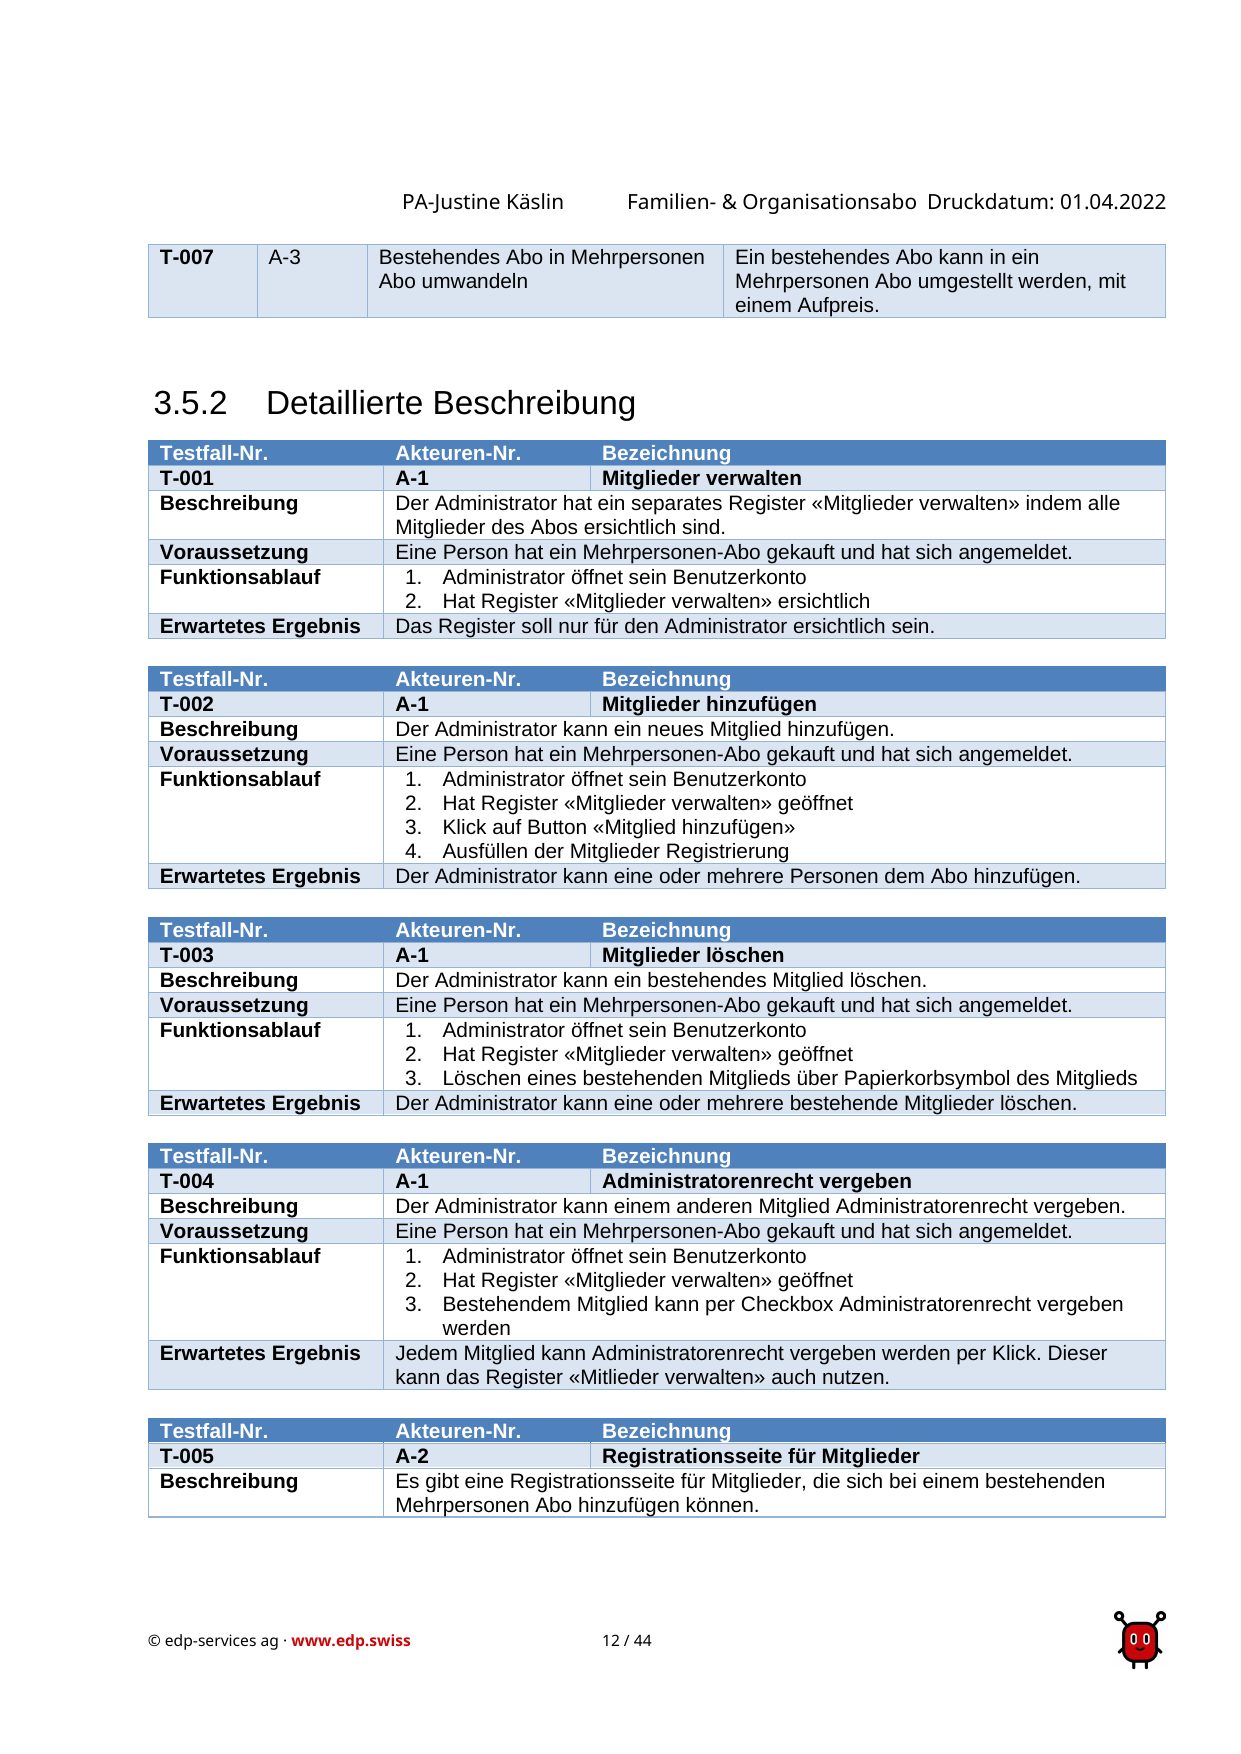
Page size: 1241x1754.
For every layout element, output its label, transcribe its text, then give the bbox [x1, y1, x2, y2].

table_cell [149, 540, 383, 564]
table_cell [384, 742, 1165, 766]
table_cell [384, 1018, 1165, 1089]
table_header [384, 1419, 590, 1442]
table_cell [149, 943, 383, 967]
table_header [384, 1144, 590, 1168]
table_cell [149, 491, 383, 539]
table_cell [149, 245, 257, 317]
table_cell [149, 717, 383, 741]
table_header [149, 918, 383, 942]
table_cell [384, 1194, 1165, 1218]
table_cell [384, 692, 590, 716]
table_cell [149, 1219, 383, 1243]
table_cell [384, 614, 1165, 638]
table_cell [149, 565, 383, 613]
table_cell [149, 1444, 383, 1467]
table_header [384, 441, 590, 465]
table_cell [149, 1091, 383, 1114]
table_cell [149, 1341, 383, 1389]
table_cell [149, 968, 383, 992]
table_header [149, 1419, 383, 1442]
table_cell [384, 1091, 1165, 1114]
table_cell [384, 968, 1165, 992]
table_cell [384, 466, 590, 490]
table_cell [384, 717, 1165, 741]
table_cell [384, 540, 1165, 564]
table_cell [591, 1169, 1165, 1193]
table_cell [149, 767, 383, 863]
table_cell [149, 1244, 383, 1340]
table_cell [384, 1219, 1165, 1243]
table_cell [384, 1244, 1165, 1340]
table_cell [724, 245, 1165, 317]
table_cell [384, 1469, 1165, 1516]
picture [1113, 1610, 1167, 1670]
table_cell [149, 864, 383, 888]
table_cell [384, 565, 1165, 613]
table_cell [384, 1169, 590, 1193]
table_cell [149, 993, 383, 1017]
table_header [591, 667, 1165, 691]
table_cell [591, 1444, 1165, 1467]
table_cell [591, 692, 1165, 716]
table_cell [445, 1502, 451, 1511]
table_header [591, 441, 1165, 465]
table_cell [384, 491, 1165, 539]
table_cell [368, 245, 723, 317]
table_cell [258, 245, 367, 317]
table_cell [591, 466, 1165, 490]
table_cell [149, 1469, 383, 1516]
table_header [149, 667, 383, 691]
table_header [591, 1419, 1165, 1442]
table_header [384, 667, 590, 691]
subtitle Detaillierte Beschreibung [153, 383, 1166, 422]
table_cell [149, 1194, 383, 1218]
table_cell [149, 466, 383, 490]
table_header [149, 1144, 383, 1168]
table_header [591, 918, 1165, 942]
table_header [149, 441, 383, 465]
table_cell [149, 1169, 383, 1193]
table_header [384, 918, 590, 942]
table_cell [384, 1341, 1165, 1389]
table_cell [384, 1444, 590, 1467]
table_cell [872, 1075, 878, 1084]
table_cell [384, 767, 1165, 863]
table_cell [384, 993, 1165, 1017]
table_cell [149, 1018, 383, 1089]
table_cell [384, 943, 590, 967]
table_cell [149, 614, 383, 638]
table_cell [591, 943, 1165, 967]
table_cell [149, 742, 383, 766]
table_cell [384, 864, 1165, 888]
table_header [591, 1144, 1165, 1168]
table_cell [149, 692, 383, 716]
